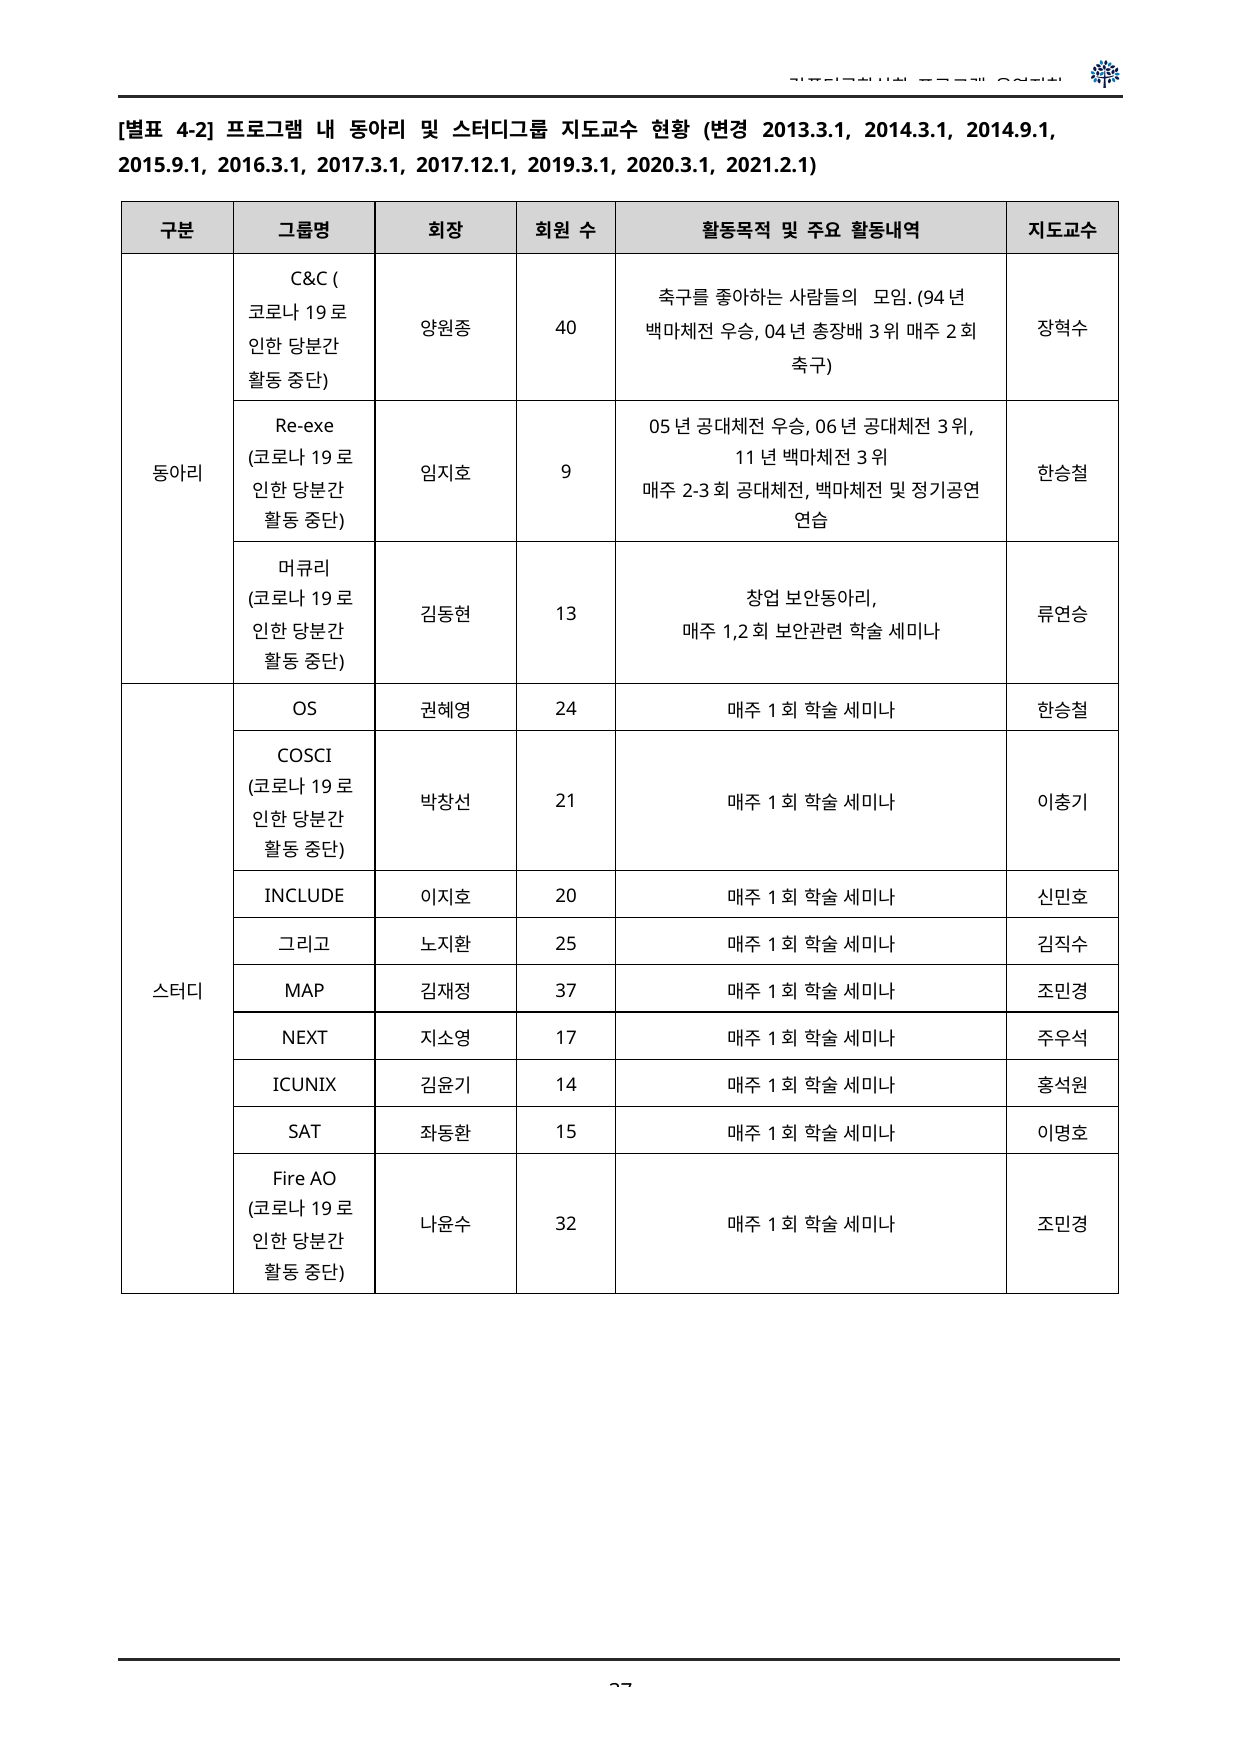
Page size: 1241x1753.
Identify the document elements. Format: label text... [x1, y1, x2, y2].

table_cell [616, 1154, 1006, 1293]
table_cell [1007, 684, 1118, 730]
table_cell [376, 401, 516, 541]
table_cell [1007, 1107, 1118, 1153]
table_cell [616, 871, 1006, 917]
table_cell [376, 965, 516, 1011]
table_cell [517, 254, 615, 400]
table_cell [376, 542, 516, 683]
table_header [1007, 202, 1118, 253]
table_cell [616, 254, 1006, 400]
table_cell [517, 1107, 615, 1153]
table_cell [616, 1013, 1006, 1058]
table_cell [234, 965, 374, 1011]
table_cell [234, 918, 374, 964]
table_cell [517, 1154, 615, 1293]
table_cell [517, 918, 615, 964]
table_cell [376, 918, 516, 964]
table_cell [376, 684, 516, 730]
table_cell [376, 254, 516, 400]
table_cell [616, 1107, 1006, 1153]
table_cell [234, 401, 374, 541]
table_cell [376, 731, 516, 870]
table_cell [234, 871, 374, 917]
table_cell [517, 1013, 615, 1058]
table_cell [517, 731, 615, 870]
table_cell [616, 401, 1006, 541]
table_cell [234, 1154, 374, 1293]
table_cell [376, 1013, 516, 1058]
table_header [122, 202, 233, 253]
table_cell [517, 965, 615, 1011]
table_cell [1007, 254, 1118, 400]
picture [1090, 60, 1120, 88]
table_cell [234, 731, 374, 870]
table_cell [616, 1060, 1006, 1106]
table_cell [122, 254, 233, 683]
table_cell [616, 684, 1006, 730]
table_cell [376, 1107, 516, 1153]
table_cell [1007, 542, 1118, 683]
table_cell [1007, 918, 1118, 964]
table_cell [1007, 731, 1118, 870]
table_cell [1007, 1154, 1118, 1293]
text [별표 4-2] 프로그램 내 동아리 및 스터디그룹 지도교수 현황 (변경 2013.3.1, 2014.3.1, 2014.9.1, [118, 113, 1144, 143]
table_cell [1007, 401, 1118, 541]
text 2015.9.1, 2016.3.1, 2017.3.1, 2017.12.1, 2019.3.1, 2020.3.1, 2021.2.1) [118, 150, 1144, 178]
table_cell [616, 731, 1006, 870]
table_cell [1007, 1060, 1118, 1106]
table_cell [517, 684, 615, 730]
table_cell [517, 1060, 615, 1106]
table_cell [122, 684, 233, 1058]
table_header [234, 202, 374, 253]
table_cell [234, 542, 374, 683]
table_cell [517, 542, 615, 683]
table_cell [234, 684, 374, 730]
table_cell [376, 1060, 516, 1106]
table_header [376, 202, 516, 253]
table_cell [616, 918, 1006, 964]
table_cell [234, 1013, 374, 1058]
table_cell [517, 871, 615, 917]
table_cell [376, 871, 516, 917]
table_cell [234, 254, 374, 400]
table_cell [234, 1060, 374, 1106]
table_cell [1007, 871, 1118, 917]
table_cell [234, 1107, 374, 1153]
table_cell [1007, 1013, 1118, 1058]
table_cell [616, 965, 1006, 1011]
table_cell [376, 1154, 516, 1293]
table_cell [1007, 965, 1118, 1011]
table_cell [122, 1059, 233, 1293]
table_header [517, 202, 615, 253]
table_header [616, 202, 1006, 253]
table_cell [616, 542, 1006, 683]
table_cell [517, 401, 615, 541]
